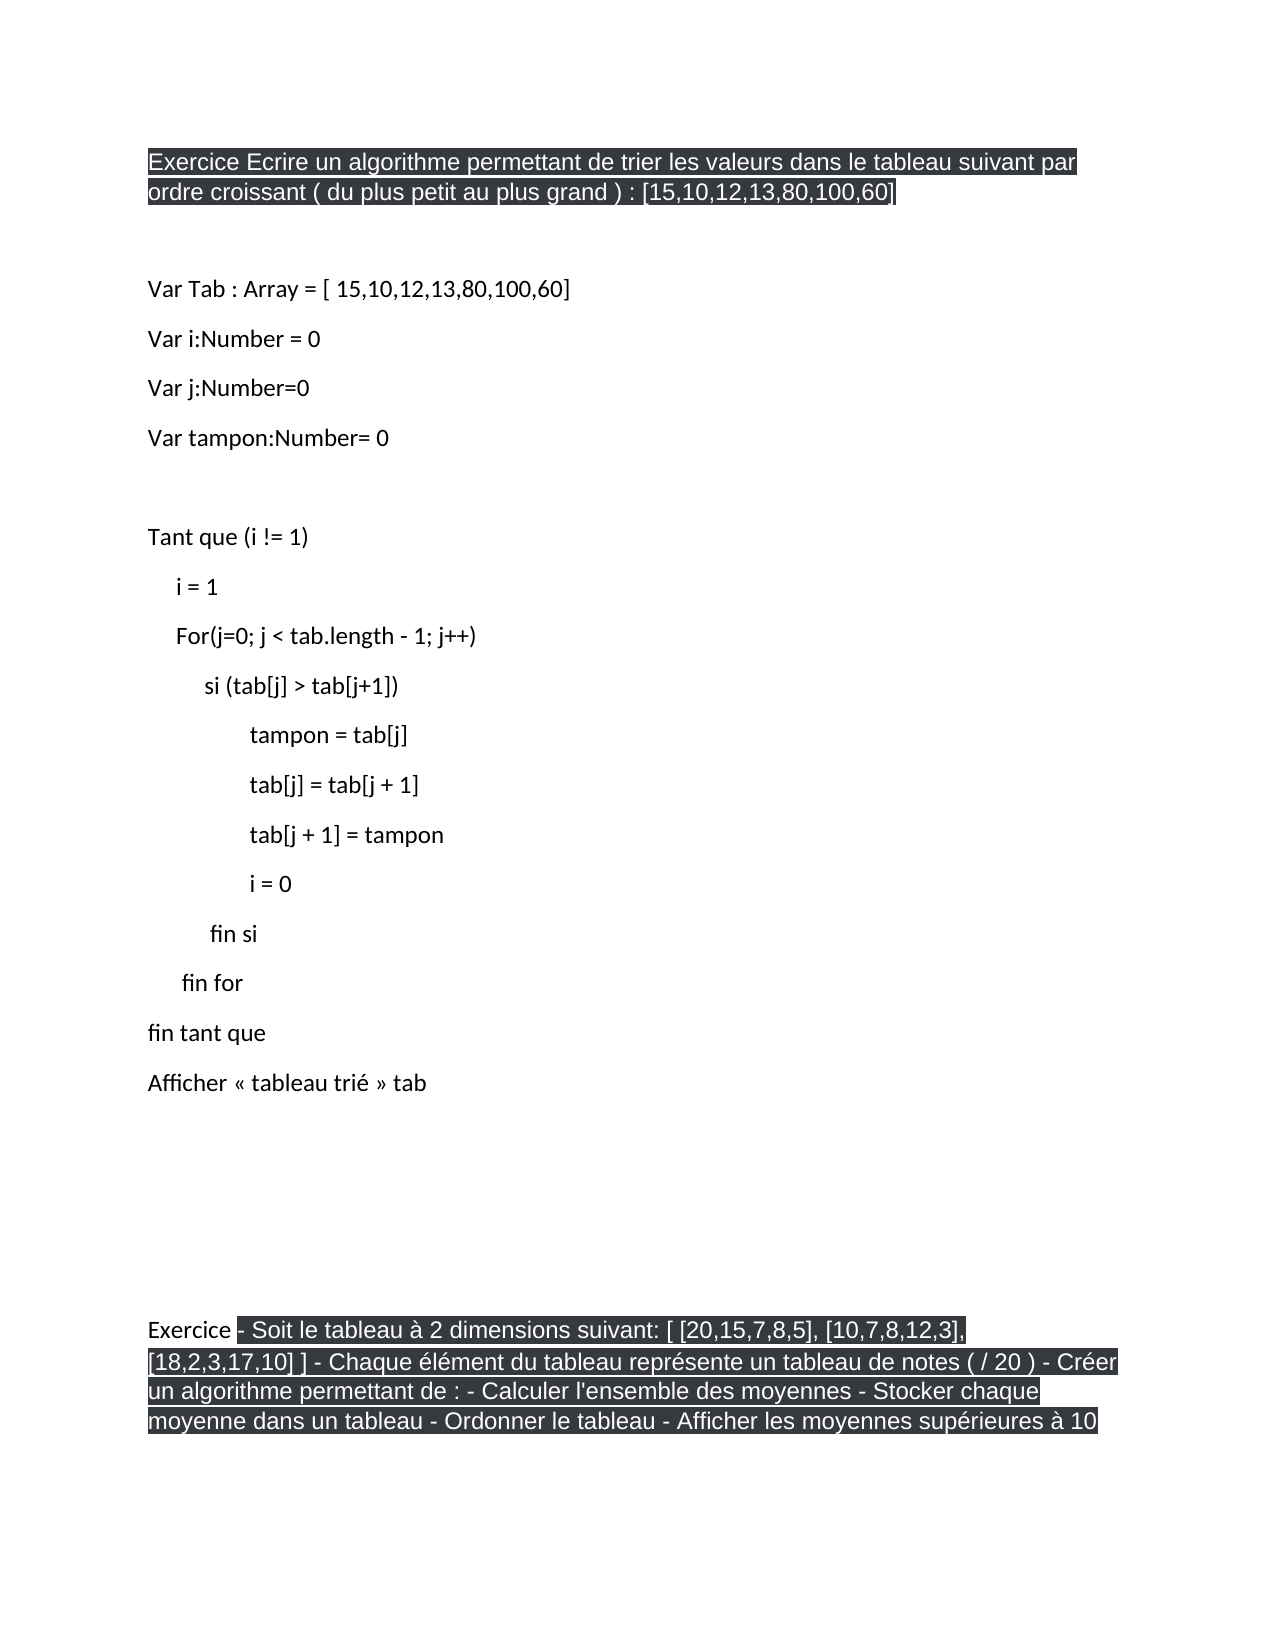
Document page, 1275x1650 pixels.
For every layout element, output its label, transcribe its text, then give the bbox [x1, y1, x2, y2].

text Tant que (i != 1) [148, 521, 1127, 552]
text tab[j + 1] = tampon [148, 819, 1127, 849]
text For(j=0; j < tab.length - 1; j++) [148, 621, 1127, 651]
text Exercice - Soit le tableau à 2 dimensions suivant: [ [20,15,7,8,5], [10,7,8,12,3], [18,2,3,17,10] ] - Chaque élément du tableau représente un tableau de notes ( / 20 ) - Créer un algorithme permettant de : - Calculer l'ensemble des moyennes - Stocker chaque moyenne dans un tableau - Ordonner le tableau - Afficher les moyennes supérieures à 10 [148, 1315, 1127, 1434]
text tampon = tab[j] [148, 720, 1127, 750]
text Var Tab : Array = [ 15,10,12,13,80,100,60] [148, 273, 1127, 304]
text Exercice Ecrire un algorithme permettant de trier les valeurs dans le tableau suivant par ordre croissant ( du plus petit au plus grand ) : [15,10,12,13,80,100,60] [148, 148, 1127, 205]
text i = 0 [148, 868, 1127, 899]
text tab[j] = tab[j + 1] [148, 769, 1127, 800]
text fin si [148, 918, 1127, 948]
text Var j:Number=0 [148, 373, 1127, 403]
text Afficher « tableau trié » tab [148, 1067, 1127, 1097]
text Var i:Number = 0 [148, 323, 1127, 353]
text Var tampon:Number= 0 [148, 422, 1127, 453]
text si (tab[j] > tab[j+1]) [148, 670, 1127, 701]
text fin tant que [148, 1017, 1127, 1048]
text i = 1 [148, 571, 1127, 601]
text fin for [148, 968, 1127, 998]
